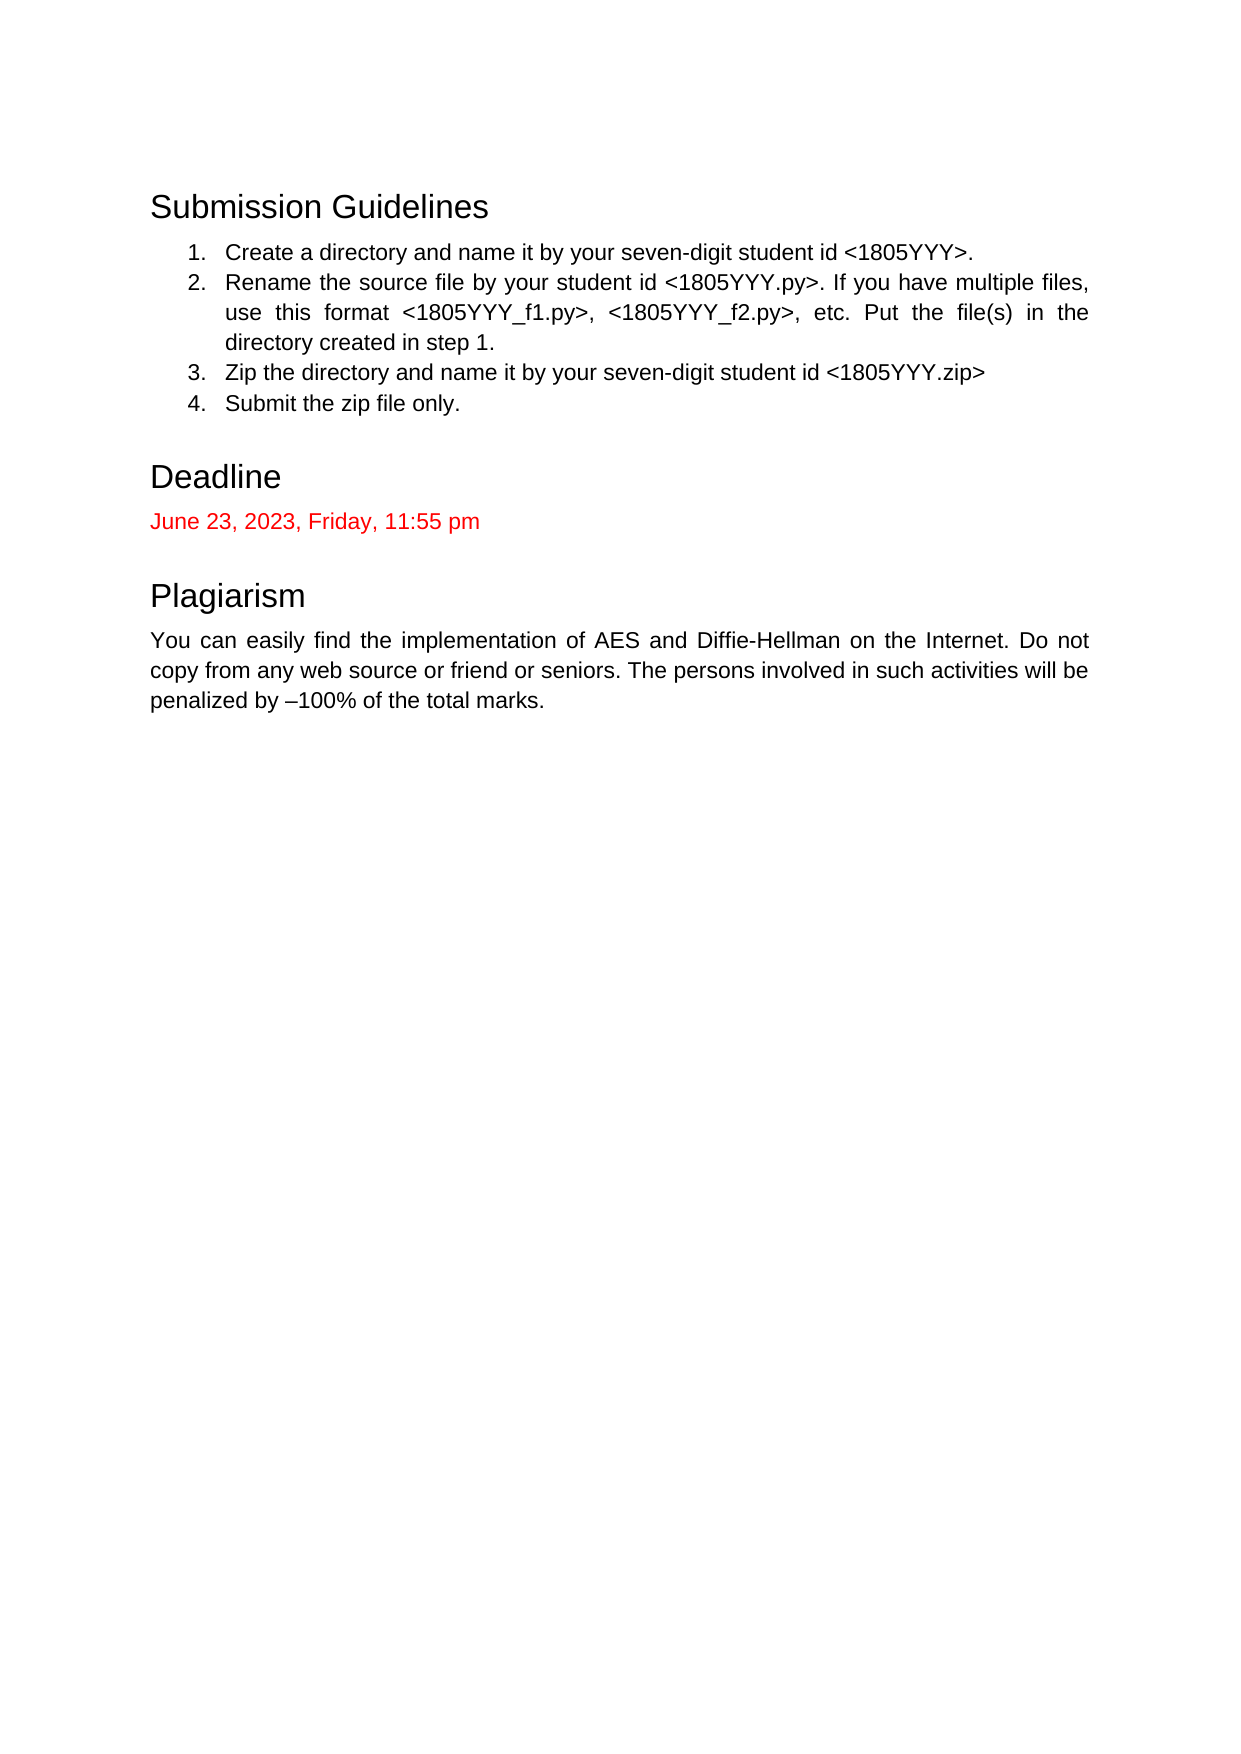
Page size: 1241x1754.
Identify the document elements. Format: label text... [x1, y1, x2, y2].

list Rename the source file by your student id <1805YYY.py>. If you have multiple files, use this format <1805YYY_f1.py>, <1805YYY_f2.py>, etc. Put the file(s) in the directory created in step 1. [187, 269, 1090, 355]
list Create a directory and name it by your seven-digit student id <1805YYY>. [187, 238, 1090, 265]
list Submit the zip file only. [187, 389, 1090, 416]
subtitle Plagiarism [150, 576, 1090, 614]
text June 23, 2023, Friday, 11:55 pm [150, 508, 1090, 534]
list Zip the directory and name it by your seven-digit student id <1805YYY.zip> [187, 359, 1090, 386]
subtitle Submission Guidelines [150, 187, 1090, 226]
subtitle Deadline [150, 457, 1090, 496]
text You can easily find the implementation of AES and Diffie-Hellman on the Internet. Do not copy from any web source or friend or seniors. The persons involved in such activities will be penalized by –100% of the total marks. [150, 627, 1090, 713]
